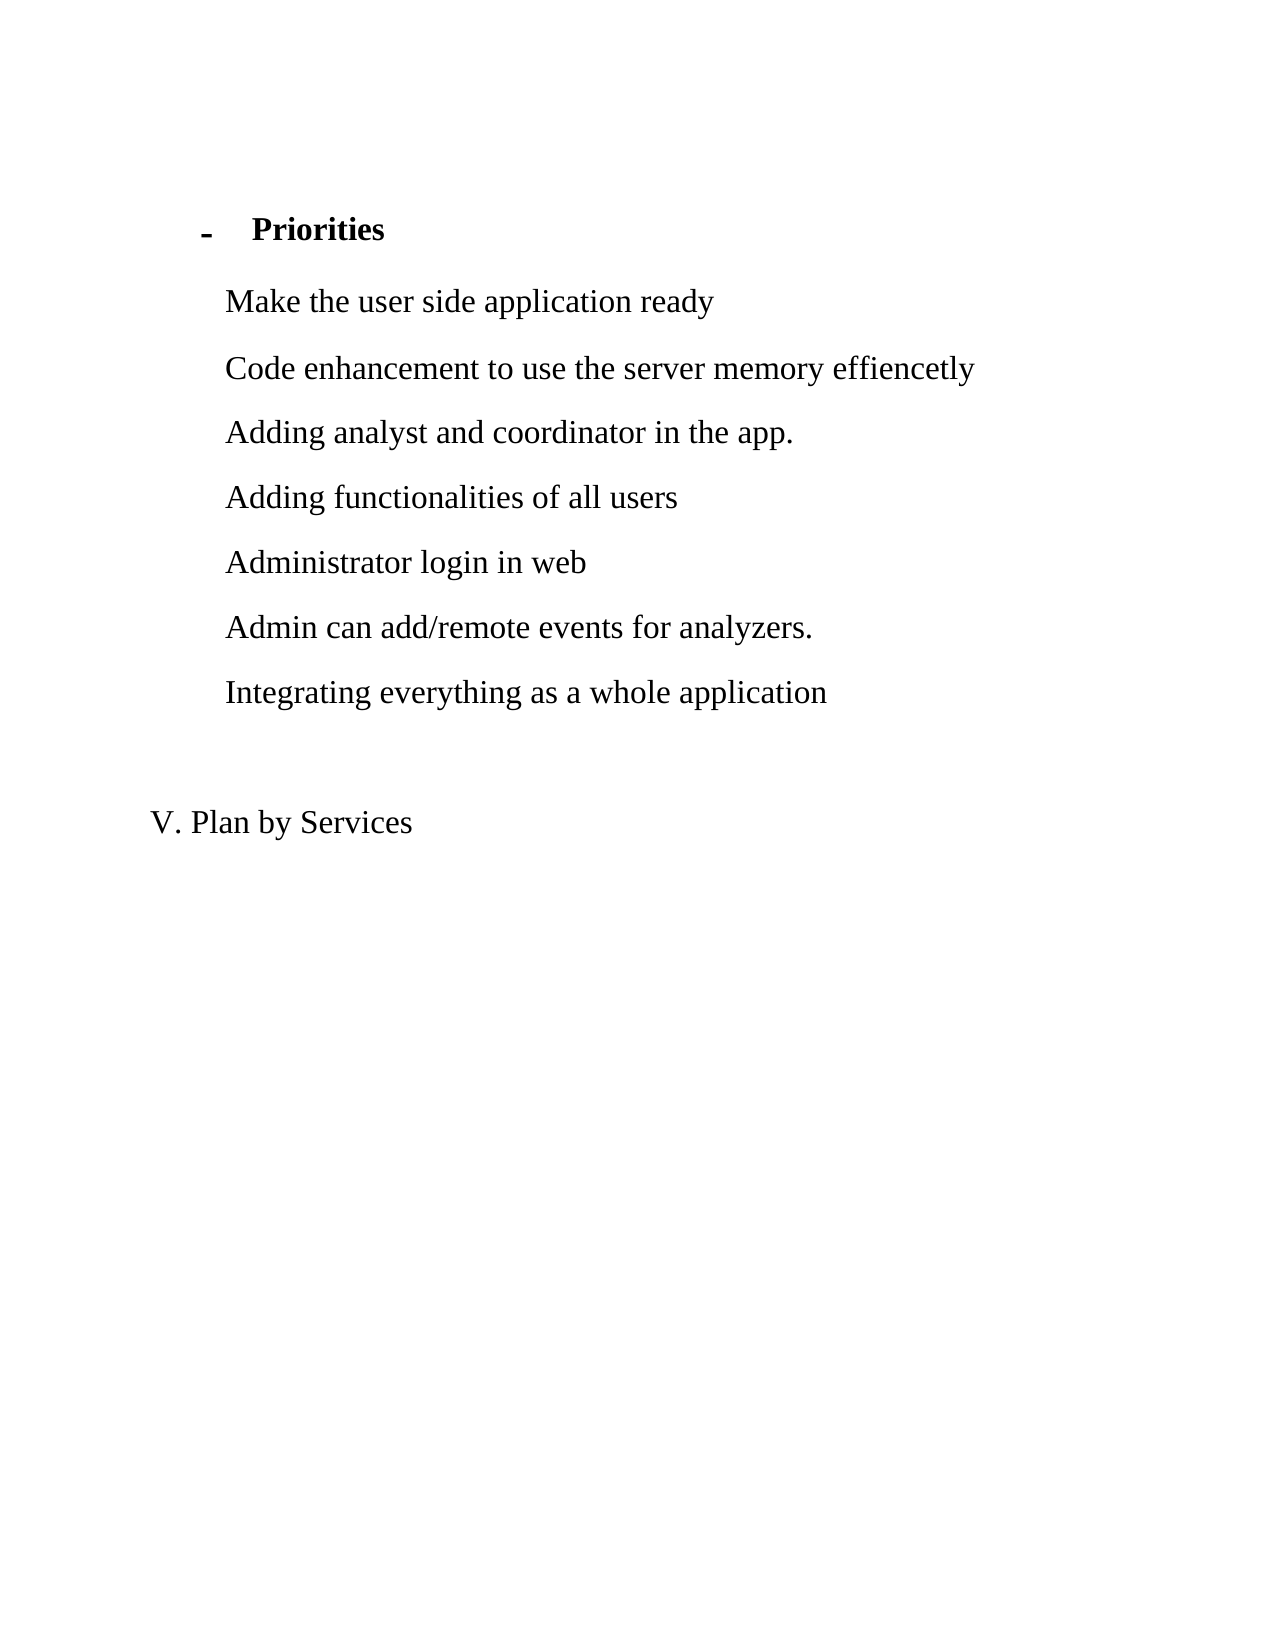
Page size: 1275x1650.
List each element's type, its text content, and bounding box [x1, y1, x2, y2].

list Make the user side application ready [225, 281, 1125, 319]
list Adding analyst and coordinator in the app. [225, 413, 1125, 451]
list Priorities [200, 208, 1125, 253]
list Integrating everything as a whole application [225, 672, 1125, 711]
list Adding functionalities of all users [225, 478, 1125, 516]
list Administrator login in web [225, 543, 1125, 581]
list Admin can add/remote events for analyzers. [225, 607, 1125, 646]
text V. Plan by Services [150, 802, 1125, 841]
list Code enhancement to use the server memory effiencetly [225, 348, 1125, 386]
